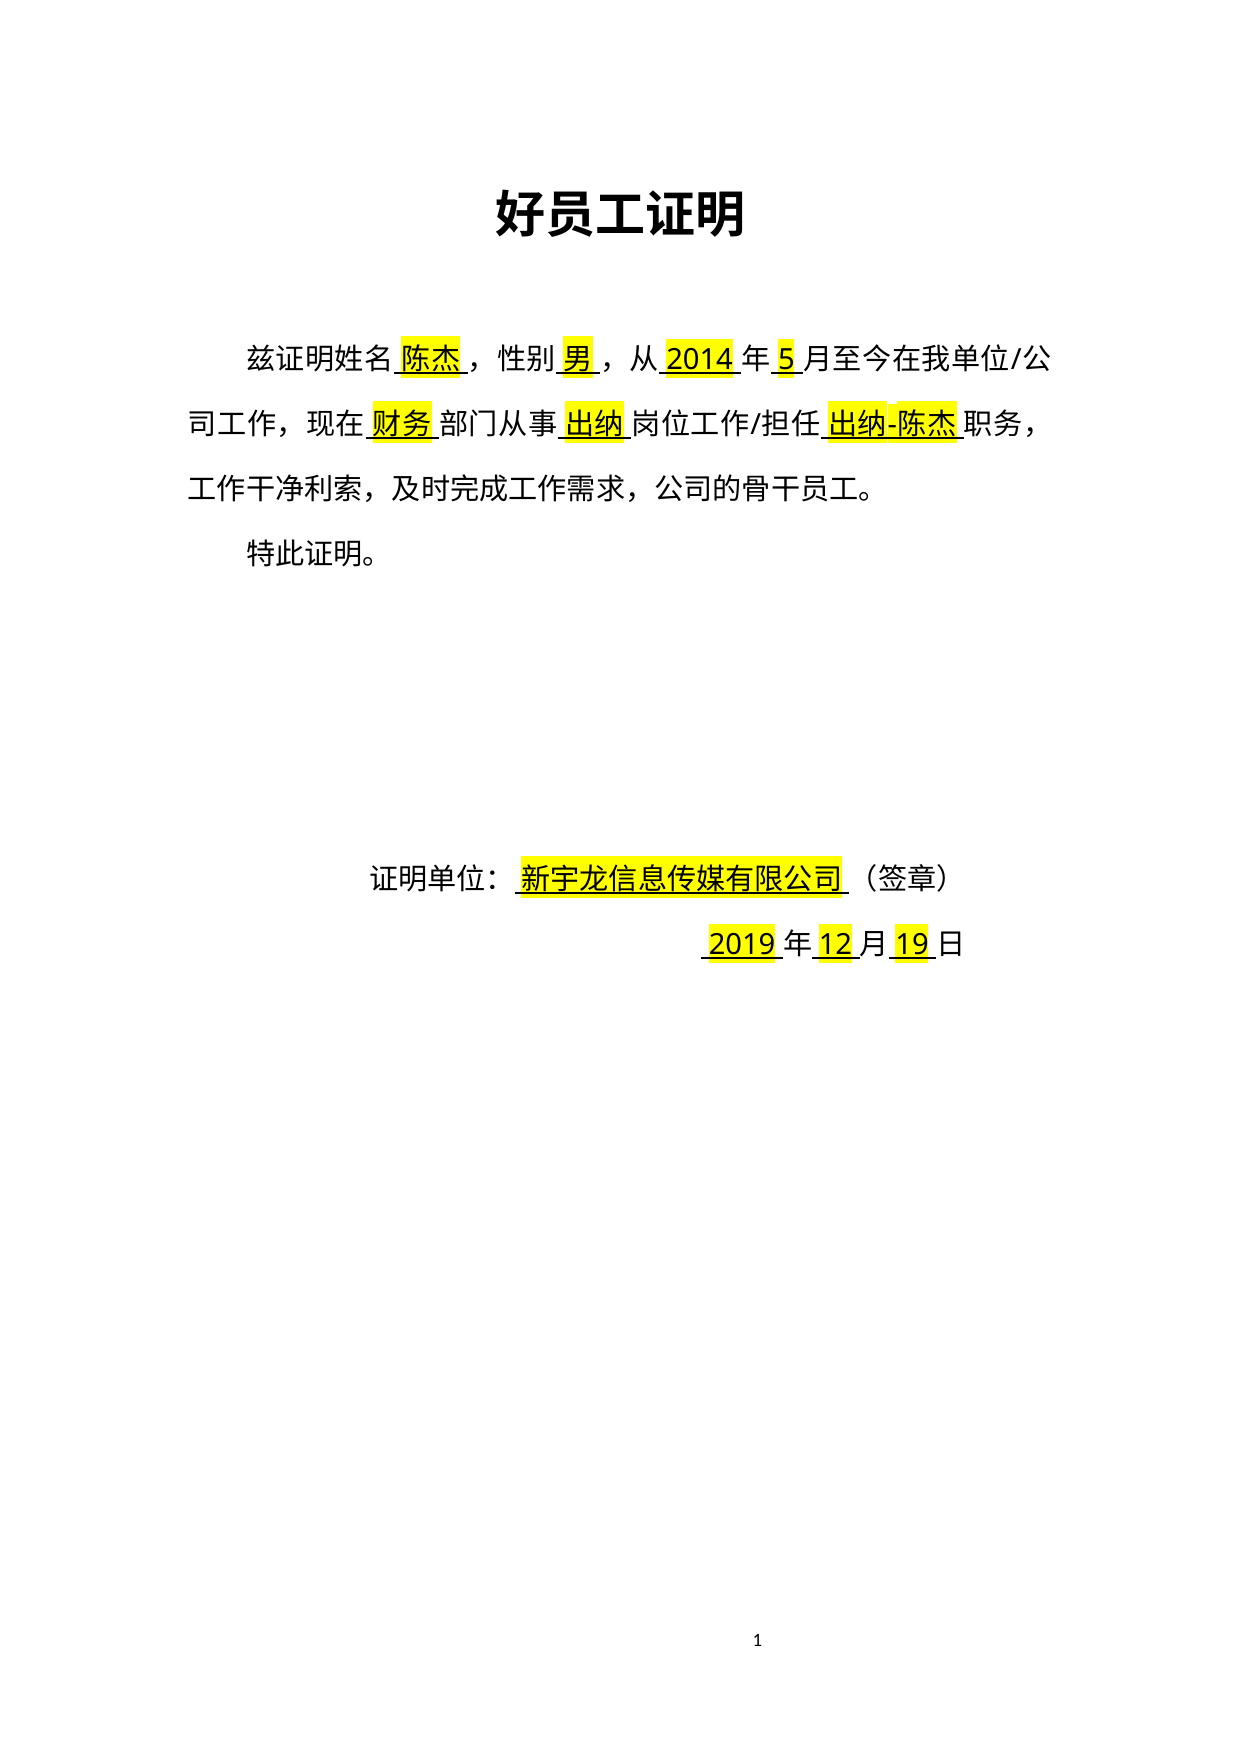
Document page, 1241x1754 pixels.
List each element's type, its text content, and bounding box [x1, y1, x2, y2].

text 兹证明姓名 陈杰 ，性别 男 ，从 2014 年 5 月至今在我单位/公司工作，现在 财务 部门从事 出纳 岗位工作/担任 出纳-陈杰 职务，工作干净利索，及时完成工作需求，公司的骨干员工。 [187, 324, 1053, 519]
text 2019 年 12 月 19 日 [187, 909, 965, 974]
text 特此证明。 [187, 519, 1053, 584]
text 好员工证明 [187, 162, 1053, 259]
text 证明单位： 新宇龙信息传媒有限公司 （签章） [187, 844, 965, 909]
